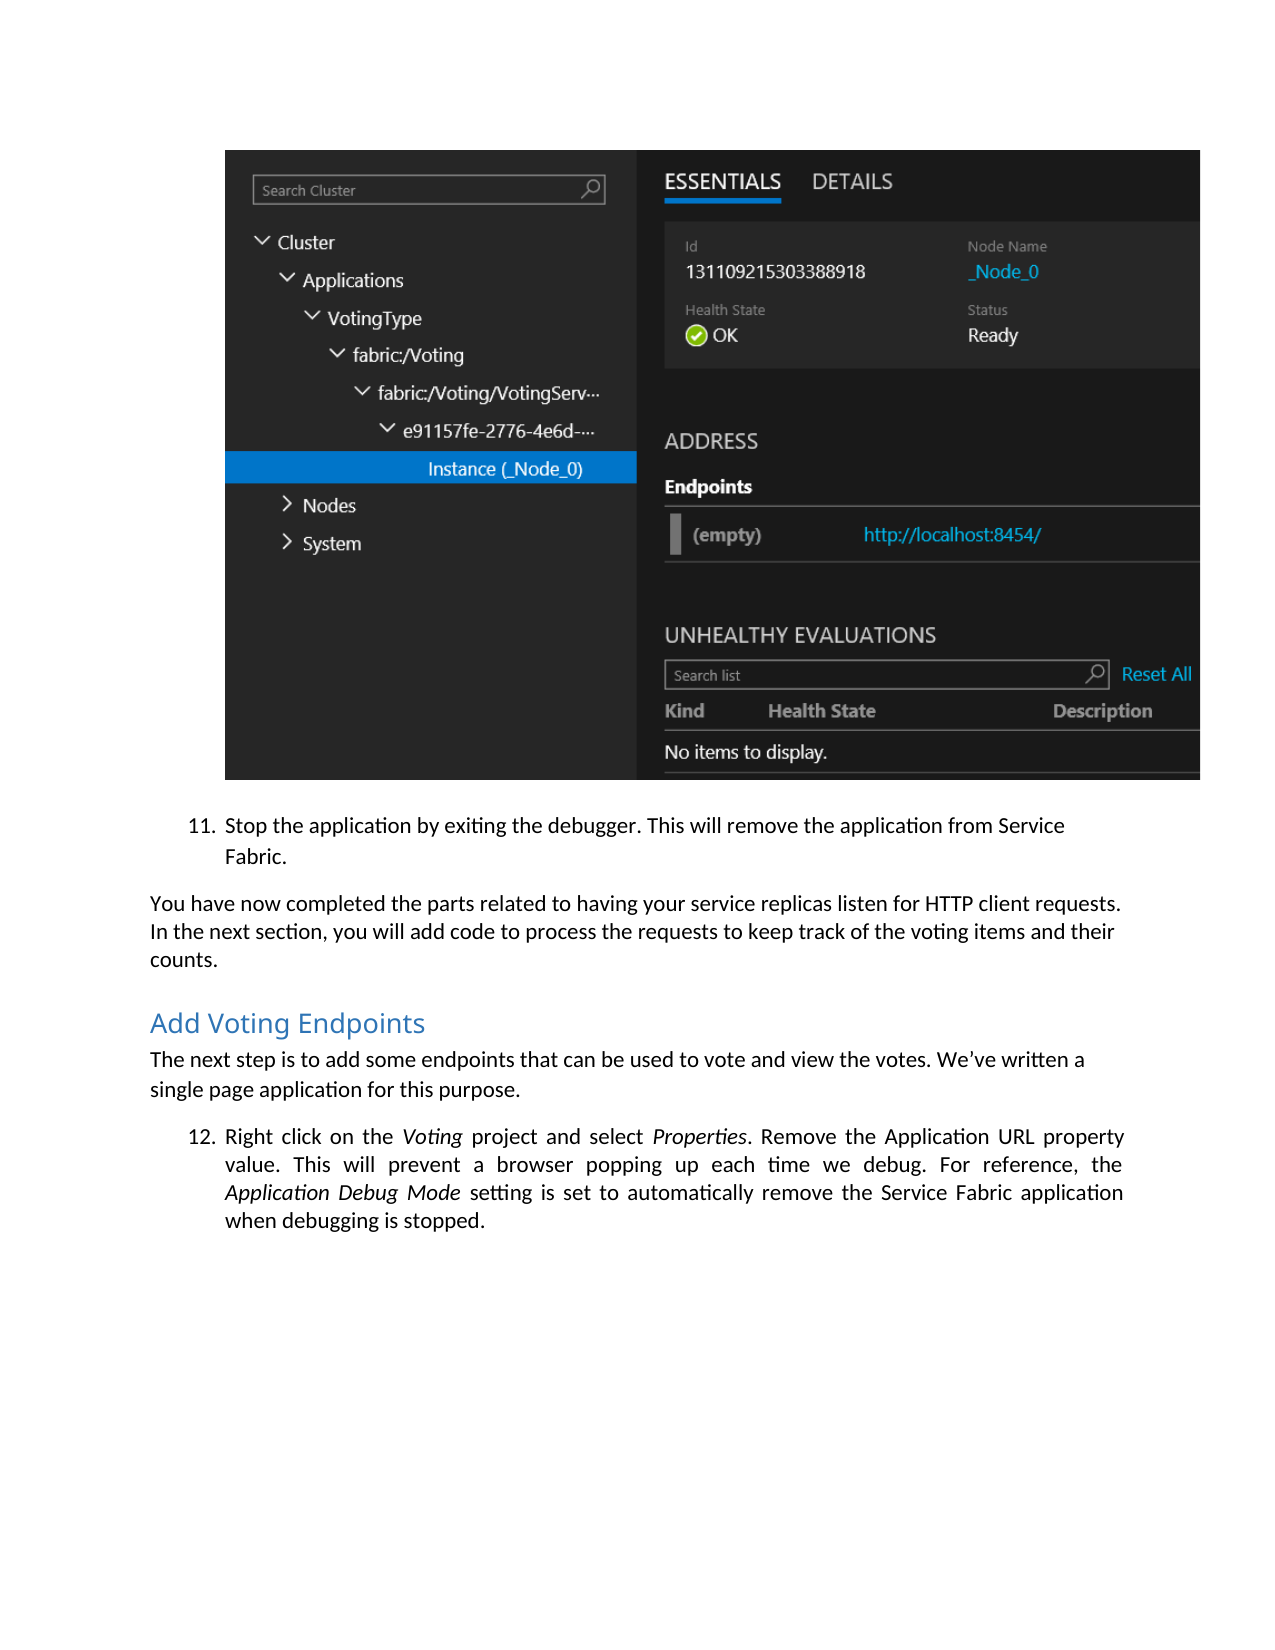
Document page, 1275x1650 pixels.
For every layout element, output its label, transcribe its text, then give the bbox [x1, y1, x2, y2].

picture [225, 150, 1200, 780]
subtitle Add Voting Endpoints [150, 1005, 1125, 1042]
list Stop the application by exiting the debugger. This will remove the application from Service Fabric. [187, 812, 1125, 870]
text You have now completed the parts related to having your service replicas listen for HTTP client requests. In the next section, you will add code to process the requests to keep track of the voting items and their counts. [150, 889, 1125, 973]
text The next step is to add some endpoints that can be used to vote and view the votes. We’ve written a single page application for this purpose. [150, 1045, 1125, 1103]
list Right click on the Voting project and select Properties. Remove the Application URL property value. This will prevent a browser popping up each time we debug. For reference, the Application Debug Mode setting is set to automatically remove the Service Fabric application when debugging is stopped. [187, 1122, 1125, 1234]
